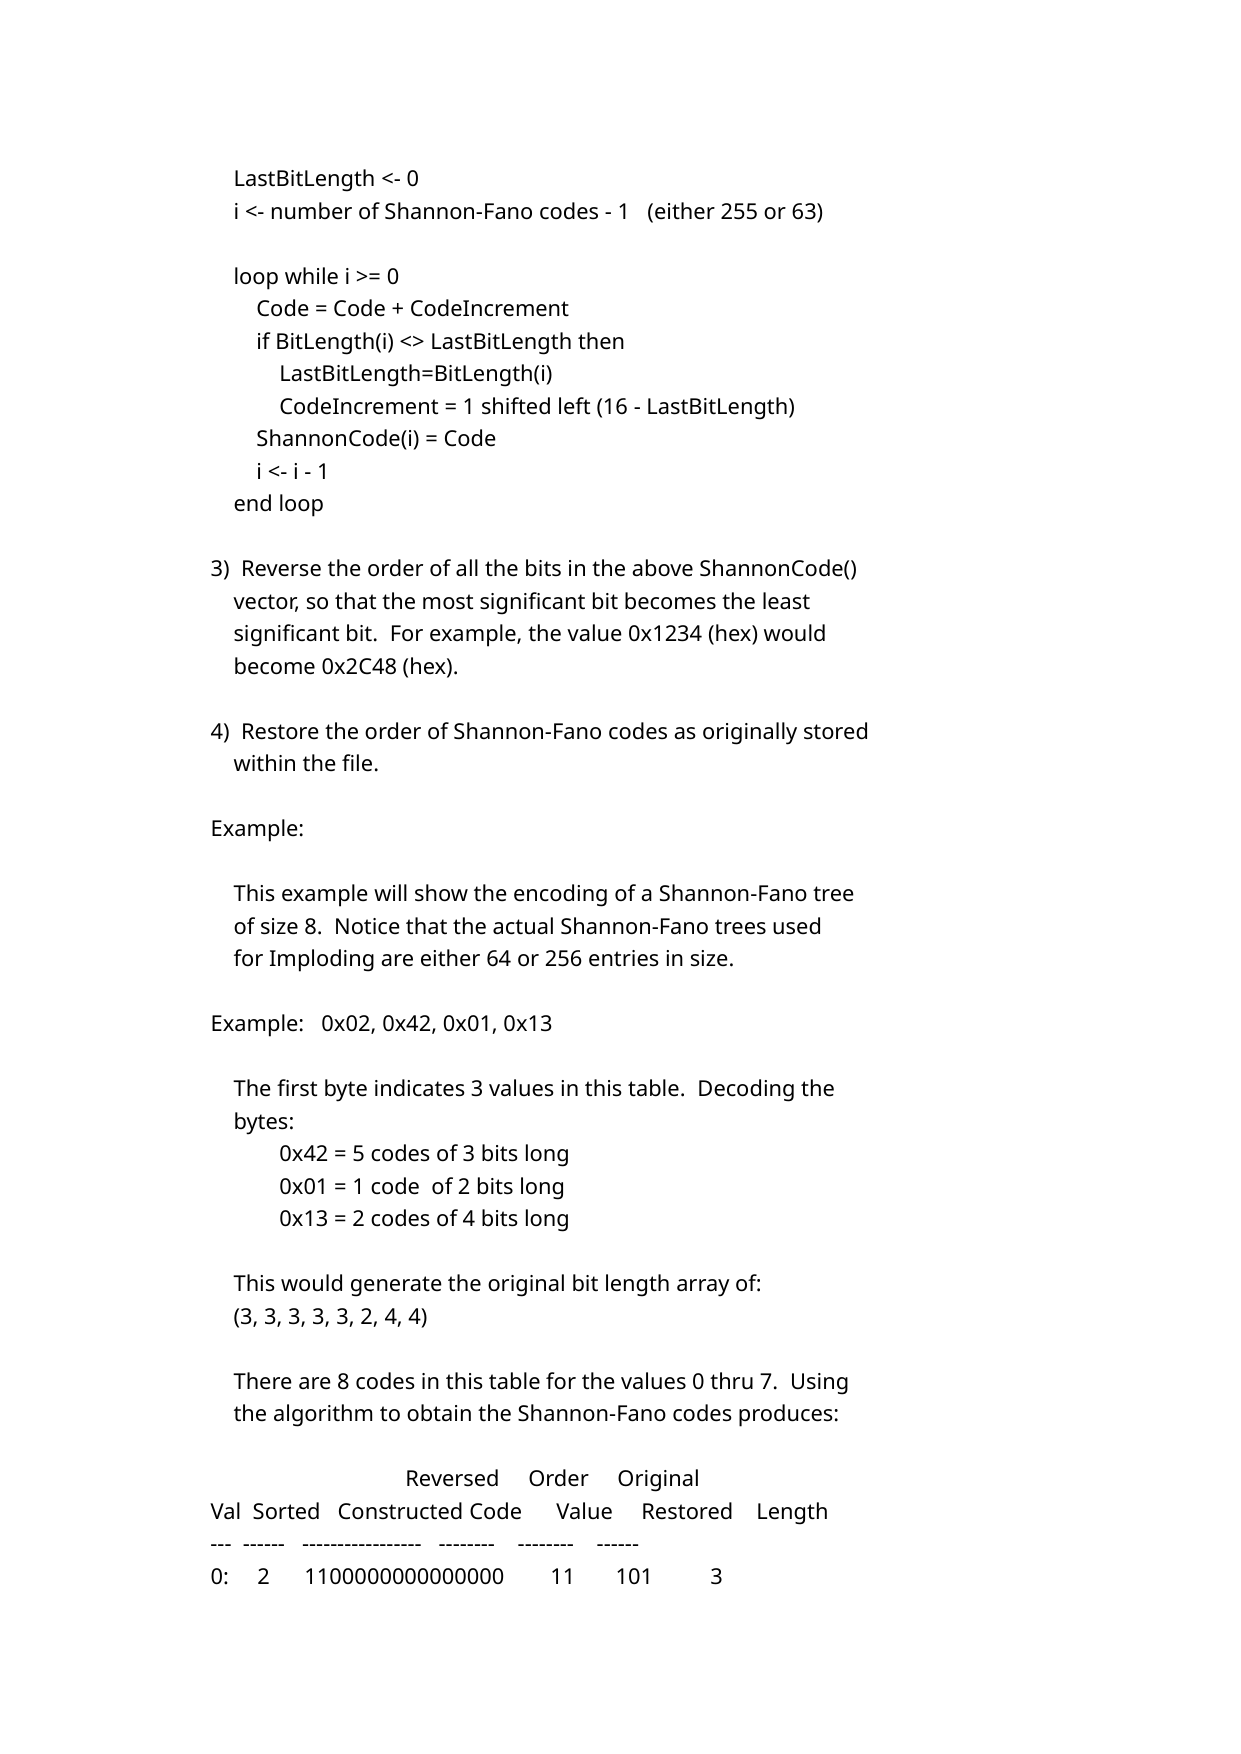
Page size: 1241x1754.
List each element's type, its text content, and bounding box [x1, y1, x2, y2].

text loop while i >= 0 [187, 259, 1053, 292]
text ShannonCode(i) = Code [187, 422, 1053, 454]
text LastBitLength <- 0 [187, 162, 1053, 194]
text This would generate the original bit length array of: [187, 1267, 1053, 1299]
text There are 8 codes in this table for the values 0 thru 7. Using [187, 1364, 1053, 1397]
text end loop [187, 487, 1053, 519]
text i <- number of Shannon-Fano codes - 1 (either 255 or 63) [187, 194, 1053, 227]
text within the file. [187, 747, 1053, 779]
text The first byte indicates 3 values in this table. Decoding the [187, 1072, 1053, 1104]
text Code = Code + CodeIncrement [187, 292, 1053, 324]
text LastBitLength=BitLength(i) [187, 357, 1053, 389]
text Example: [187, 812, 1053, 844]
text bytes: [187, 1104, 1053, 1137]
text 0x13 = 2 codes of 4 bits long [187, 1202, 1053, 1234]
text of size 8. Notice that the actual Shannon-Fano trees used [187, 909, 1053, 942]
text significant bit. For example, the value 0x1234 (hex) would [187, 617, 1053, 649]
text 0: 2 1100000000000000 11 101 3 [187, 1559, 1053, 1592]
text 3) Reverse the order of all the bits in the above ShannonCode() [187, 552, 1053, 584]
text This example will show the encoding of a Shannon-Fano tree [187, 877, 1053, 909]
text for Imploding are either 64 or 256 entries in size. [187, 942, 1053, 974]
text 4) Restore the order of Shannon-Fano codes as originally stored [187, 714, 1053, 747]
text if BitLength(i) <> LastBitLength then [187, 324, 1053, 357]
text the algorithm to obtain the Shannon-Fano codes produces: [187, 1397, 1053, 1429]
text vector, so that the most significant bit becomes the least [187, 584, 1053, 617]
text CodeIncrement = 1 shifted left (16 - LastBitLength) [187, 389, 1053, 422]
text Val Sorted Constructed Code Value Restored Length [187, 1494, 1053, 1527]
text i <- i - 1 [187, 454, 1053, 487]
text become 0x2C48 (hex). [187, 649, 1053, 682]
text 0x42 = 5 codes of 3 bits long [187, 1137, 1053, 1169]
text --- ------ ----------------- -------- -------- ------ [187, 1527, 1053, 1559]
text (3, 3, 3, 3, 3, 2, 4, 4) [187, 1299, 1053, 1332]
text 0x01 = 1 code of 2 bits long [187, 1169, 1053, 1202]
text Reversed Order Original [187, 1462, 1053, 1494]
text Example: 0x02, 0x42, 0x01, 0x13 [187, 1007, 1053, 1039]
